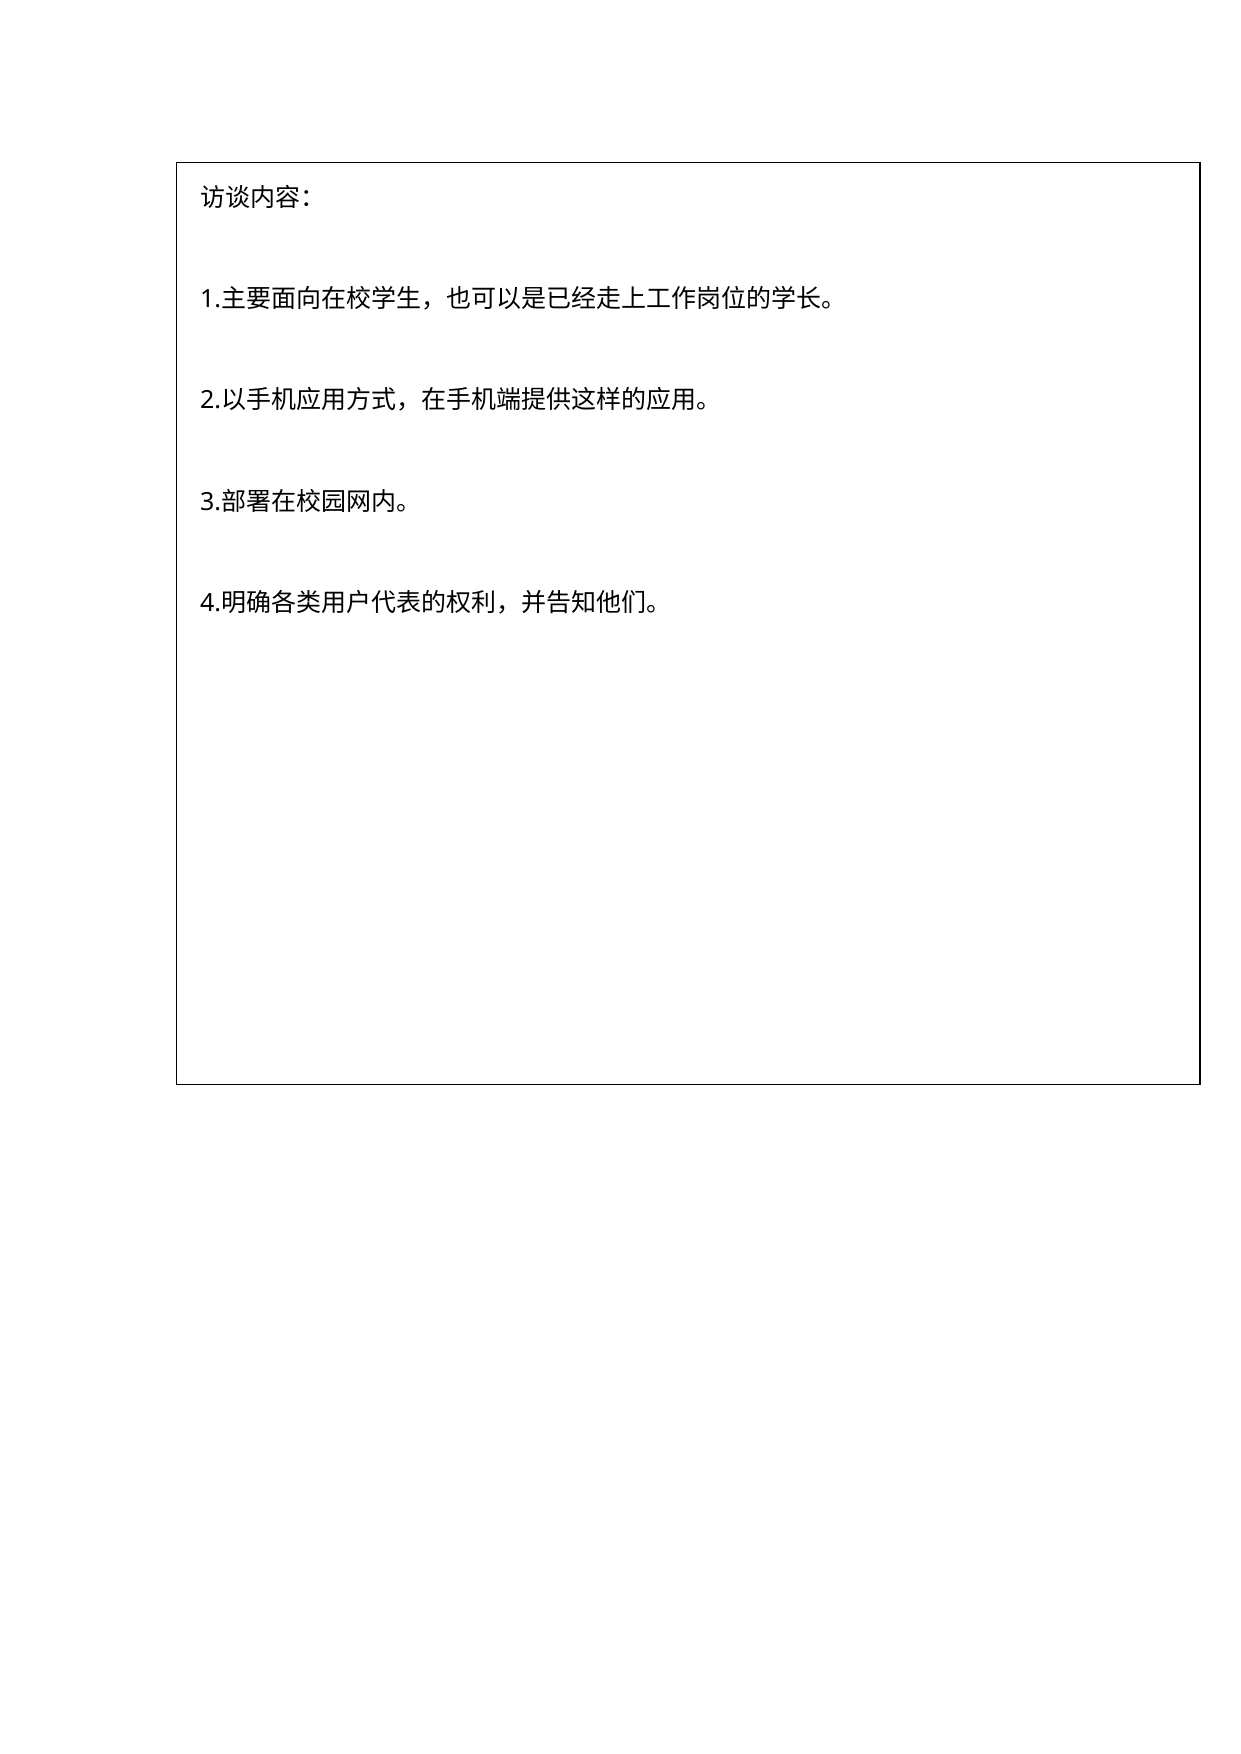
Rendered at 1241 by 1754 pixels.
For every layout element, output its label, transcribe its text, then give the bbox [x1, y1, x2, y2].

table_cell 访谈内容： 1.主要面向在校学生，也可以是已经走上工作岗位的学长。 2.以手机应用方式，在手机端提供这样的应用。 3.部署在校园网内。 4.明确各类用户代表的权利，并告知他们。 [177, 163, 1199, 1084]
